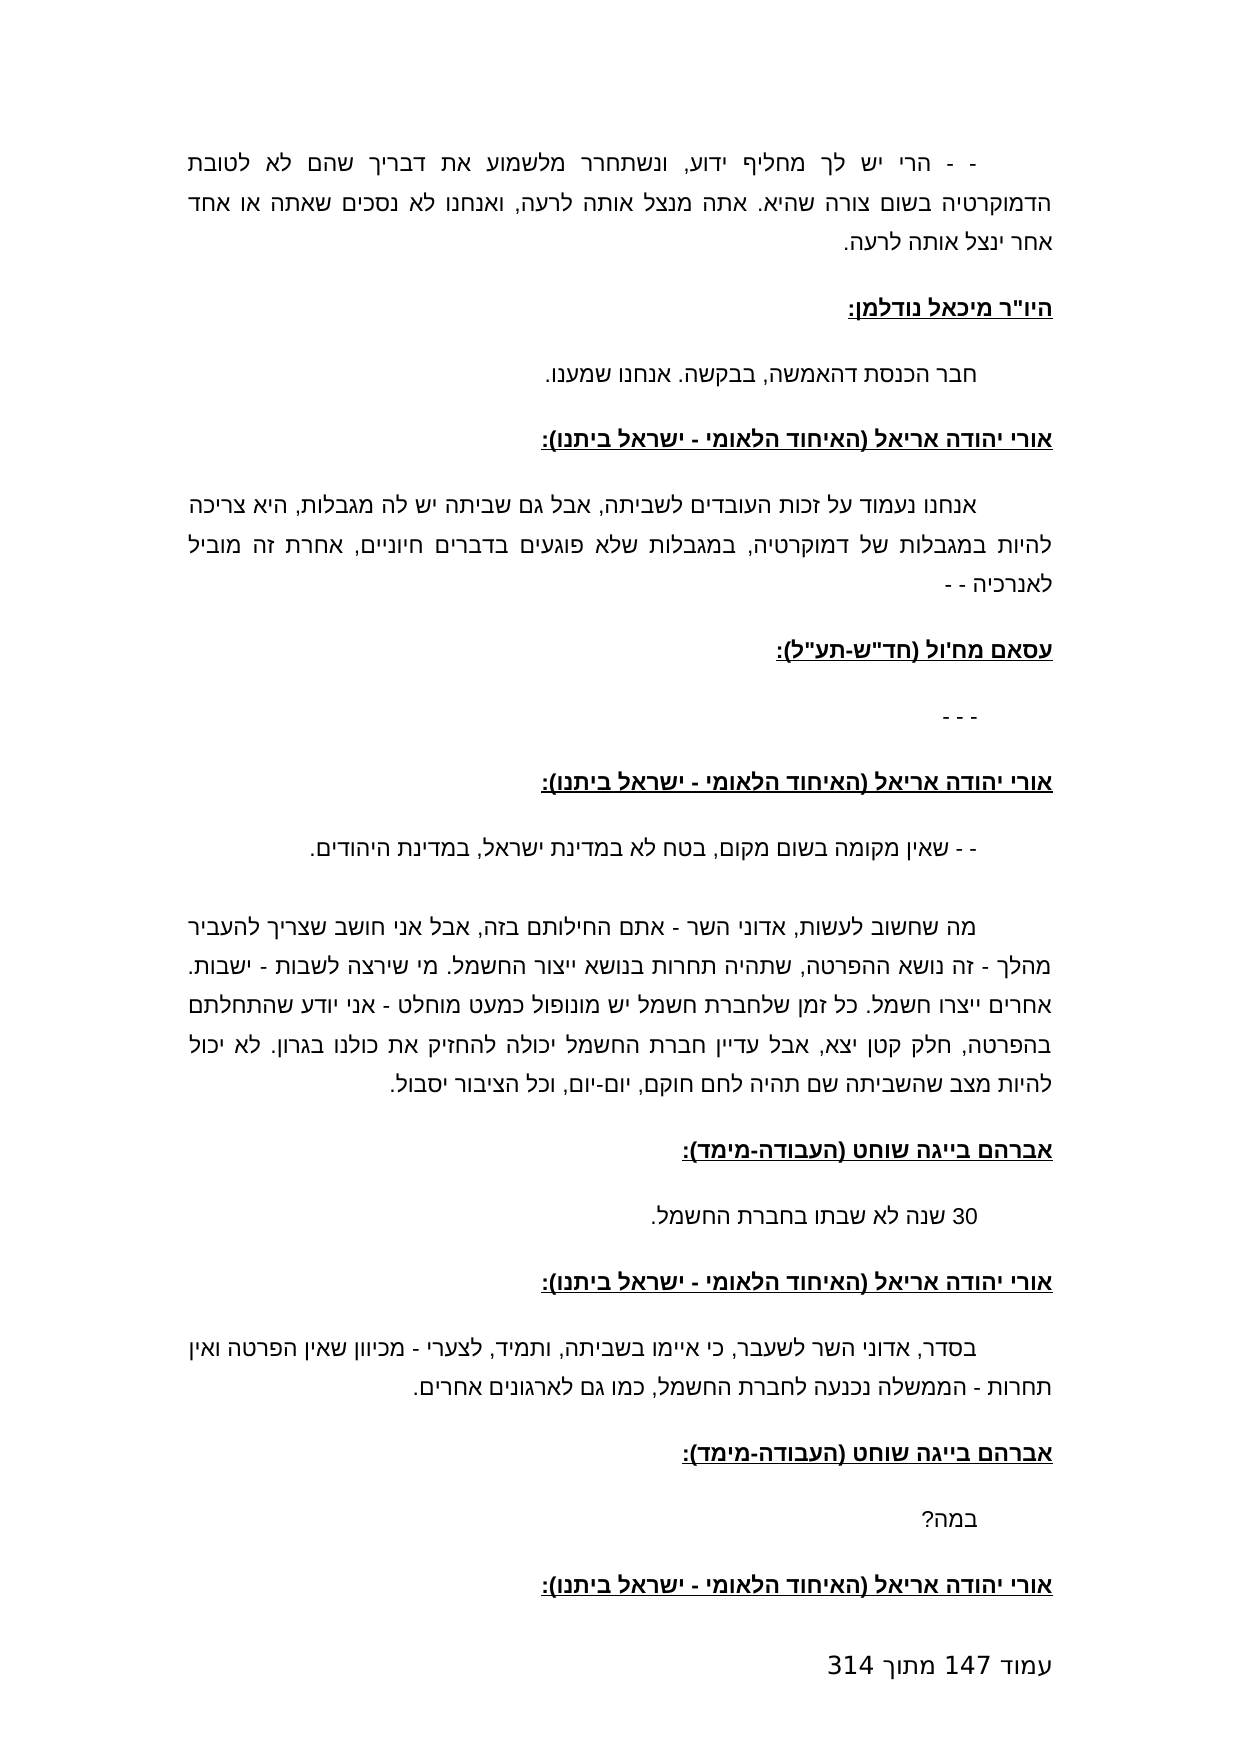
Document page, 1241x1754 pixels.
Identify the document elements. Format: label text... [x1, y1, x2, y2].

text אורי יהודה אריאל (האיחוד הלאומי - ישראל ביתנו): [187, 400, 1053, 453]
text אורי יהודה אריאל (האיחוד הלאומי - ישראל ביתנו): [187, 769, 1053, 795]
text אברהם בייגה שוחט (העבודה-מימד): [187, 1414, 1053, 1466]
text אורי יהודה אריאל (האיחוד הלאומי - ישראל ביתנו): [187, 1243, 1053, 1295]
text בסדר, אדוני השר לשעבר, כי איימו בשביתה, ותמיד, לצערי - מכיוון שאין הפרטה ואין תחרות - הממשלה נכנעה לחברת החשמל, כמו גם לארגונים אחרים. [187, 1335, 1053, 1401]
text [187, 1545, 1053, 1598]
text חבר הכנסת דהאמשה, בבקשה. אנחנו שמענו. [187, 361, 1053, 387]
text 30 שנה לא שבתו בחברת החשמל. [187, 1203, 1053, 1229]
text היו"ר מיכאל נודלמן: [187, 268, 1053, 321]
text - - הרי יש לך מחליף ידוע, ונשתחרר מלשמוע את דבריך שהם לא לטובת הדמוקרטיה בשום צורה שהיא. אתה מנצל אותה לרעה, ואנחנו לא נסכים שאתה או אחד אחר ינצל אותה לרעה. [187, 150, 1053, 255]
text במה? [187, 1506, 1053, 1532]
text אברהם בייגה שוחט (העבודה-מימד): [187, 1111, 1053, 1164]
text עסאם מח'ול (חד"ש-תע"ל): [187, 637, 1053, 663]
text מה שחשוב לעשות, אדוני השר - אתם החילותם בזה, אבל אני חושב שצריך להעביר מהלך - זה נושא ההפרטה, שתהיה תחרות בנושא ייצור החשמל. מי שירצה לשבות - ישבות. אחרים ייצרו חשמל. כל זמן שלחברת חשמל יש מונופול כמעט מוחלט - אני יודע שהתחלתם בהפרטה, חלק קטן יצא, אבל עדיין חברת החשמל יכולה להחזיק את כולנו בגרון. לא יכול להיות מצב שהשביתה שם תהיה לחם חוקם, יום-יום, וכל הציבור יסבול. [187, 913, 1053, 1098]
text - - - [187, 703, 1053, 729]
text אנחנו נעמוד על זכות העובדים לשביתה, אבל גם שביתה יש לה מגבלות, היא צריכה להיות במגבלות של דמוקרטיה, במגבלות שלא פוגעים בדברים חיוניים, אחרת זה מוביל לאנרכיה - - [187, 492, 1053, 598]
text - - שאין מקומה בשום מקום, בטח לא במדינת ישראל, במדינת היהודים. [187, 834, 1053, 861]
